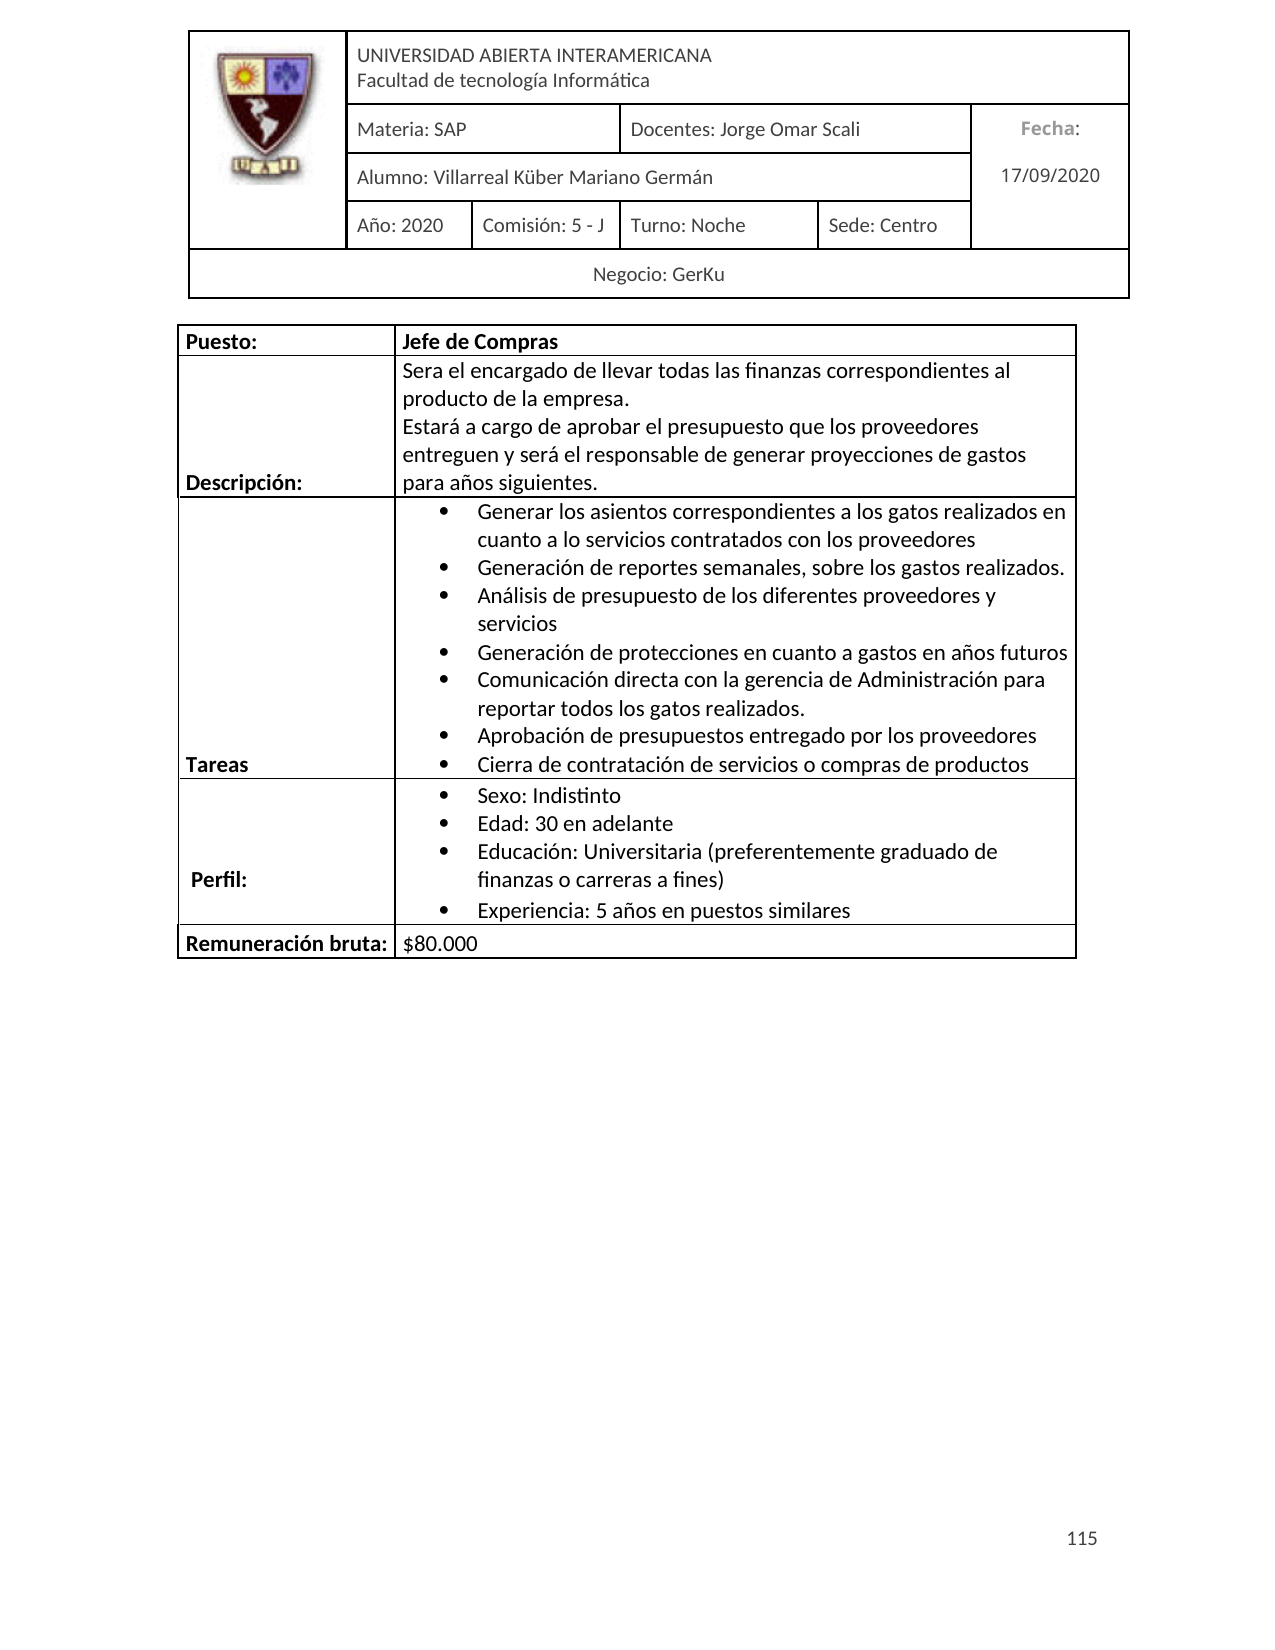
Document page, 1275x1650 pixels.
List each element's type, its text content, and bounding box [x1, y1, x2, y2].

table_cell Generar los asientos correspondientes a los gatos realizados en cuanto a lo servicios contratados con los proveedores Generación de reportes semanales, sobre los gastos realizados. Análisis de presupuesto de los diferentes proveedores y servicios Generación de protecciones en cuanto a gastos en años futuros Comunicación directa con la gerencia de Administración para reportar todos los gatos realizados. Aprobación de presupuestos entregado por los proveedores Cierra de contratación de servicios o compras de productos [396, 498, 1075, 778]
table_cell Perfil: [179, 809, 394, 893]
table_cell Sexo: Indistinto [396, 779, 1075, 809]
table_cell [179, 779, 394, 809]
table_cell Descripción: [179, 356, 394, 496]
table_cell [179, 893, 394, 924]
table_cell Sera el encargado de llevar todas las finanzas correspondientes al producto de la empresa. Estará a cargo de aprobar el presupuesto que los proveedores entreguen y será el responsable de generar proyecciones de gastos para años siguientes. [396, 356, 1075, 496]
table_cell Tareas [179, 497, 394, 778]
table_cell $80.000 [396, 925, 1075, 957]
table_cell Experiencia: 5 años en puestos similares [396, 893, 1075, 924]
table_header Jefe de Compras [396, 326, 1075, 355]
table_header Puesto: [179, 326, 394, 355]
table_cell Edad: 30 en adelante Educación: Universitaria (preferentemente graduado de finanzas o carreras a fines) [396, 809, 1075, 893]
table_cell Remuneración bruta: [179, 925, 394, 957]
picture [198, 42, 332, 192]
